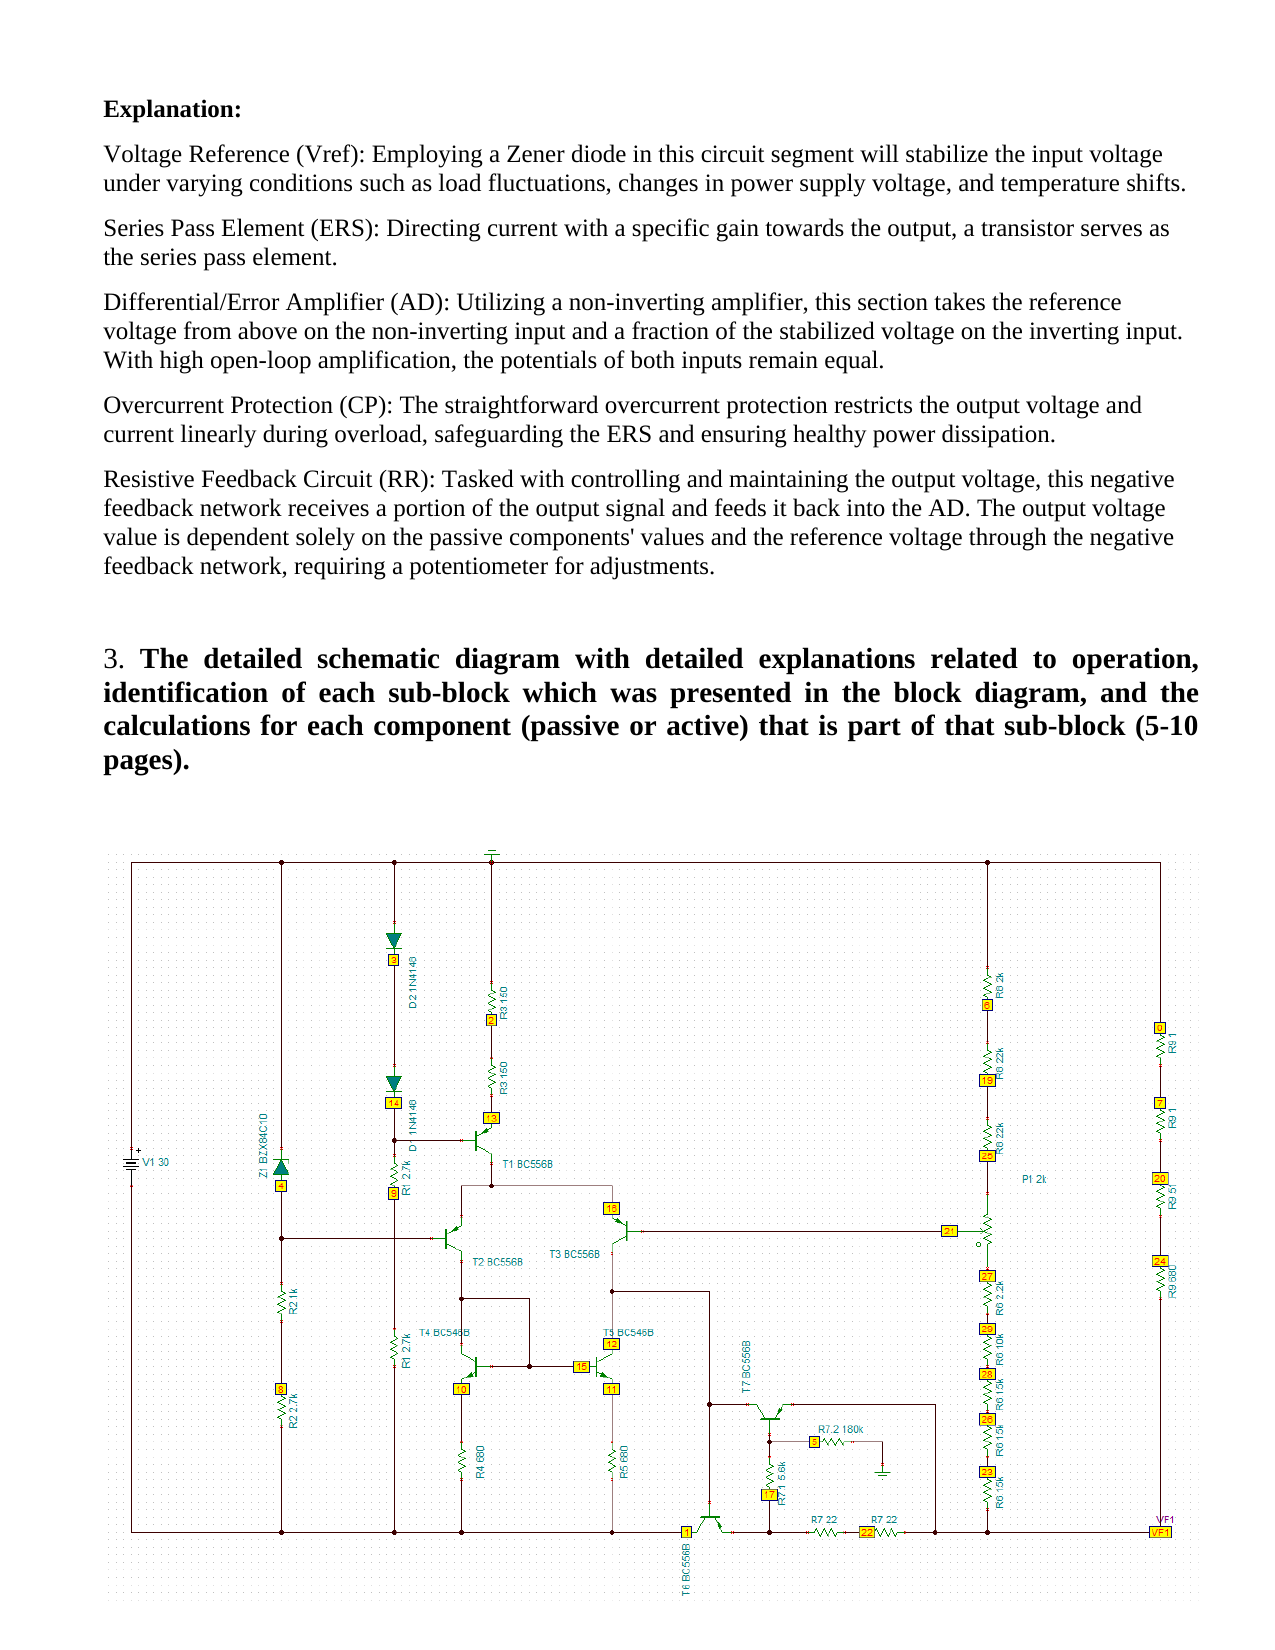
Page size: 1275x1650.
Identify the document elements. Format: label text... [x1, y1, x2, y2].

text Overcurrent Protection (CP): The straightforward overcurrent protection restricts the output voltage and current linearly during overload, safeguarding the ERS and ensuring healthy power dissipation. [103, 390, 1200, 448]
text 3. The detailed schematic diagram with detailed explanations related to operation, identification of each sub-block which was presented in the block diagram, and the calculations for each component (passive or active) that is part of that sub-block (5-10 pages). [103, 641, 1200, 776]
text Differential/Error Amplifier (AD): Utilizing a non-inverting amplifier, this section takes the reference voltage from above on the non-inverting input and a fraction of the stabilized voltage on the inverting input. With high open-loop amplification, the potentials of both inputs remain equal. [103, 287, 1200, 374]
picture [103, 850, 1199, 1601]
text Explanation: [103, 94, 1200, 122]
text Resistive Feedback Circuit (RR): Tasked with controlling and maintaining the output voltage, this negative feedback network receives a portion of the output signal and feeds it back into the AD. The output voltage value is dependent solely on the passive components' values and the reference voltage through the negative feedback network, requiring a potentiometer for adjustments. [103, 464, 1200, 579]
text Series Pass Element (ERS): Directing current with a specific gain towards the output, a transistor serves as the series pass element. [103, 213, 1200, 271]
text Voltage Reference (Vref): Employing a Zener diode in this circuit segment will stabilize the input voltage under varying conditions such as load fluctuations, changes in power supply voltage, and temperature shifts. [103, 139, 1200, 197]
